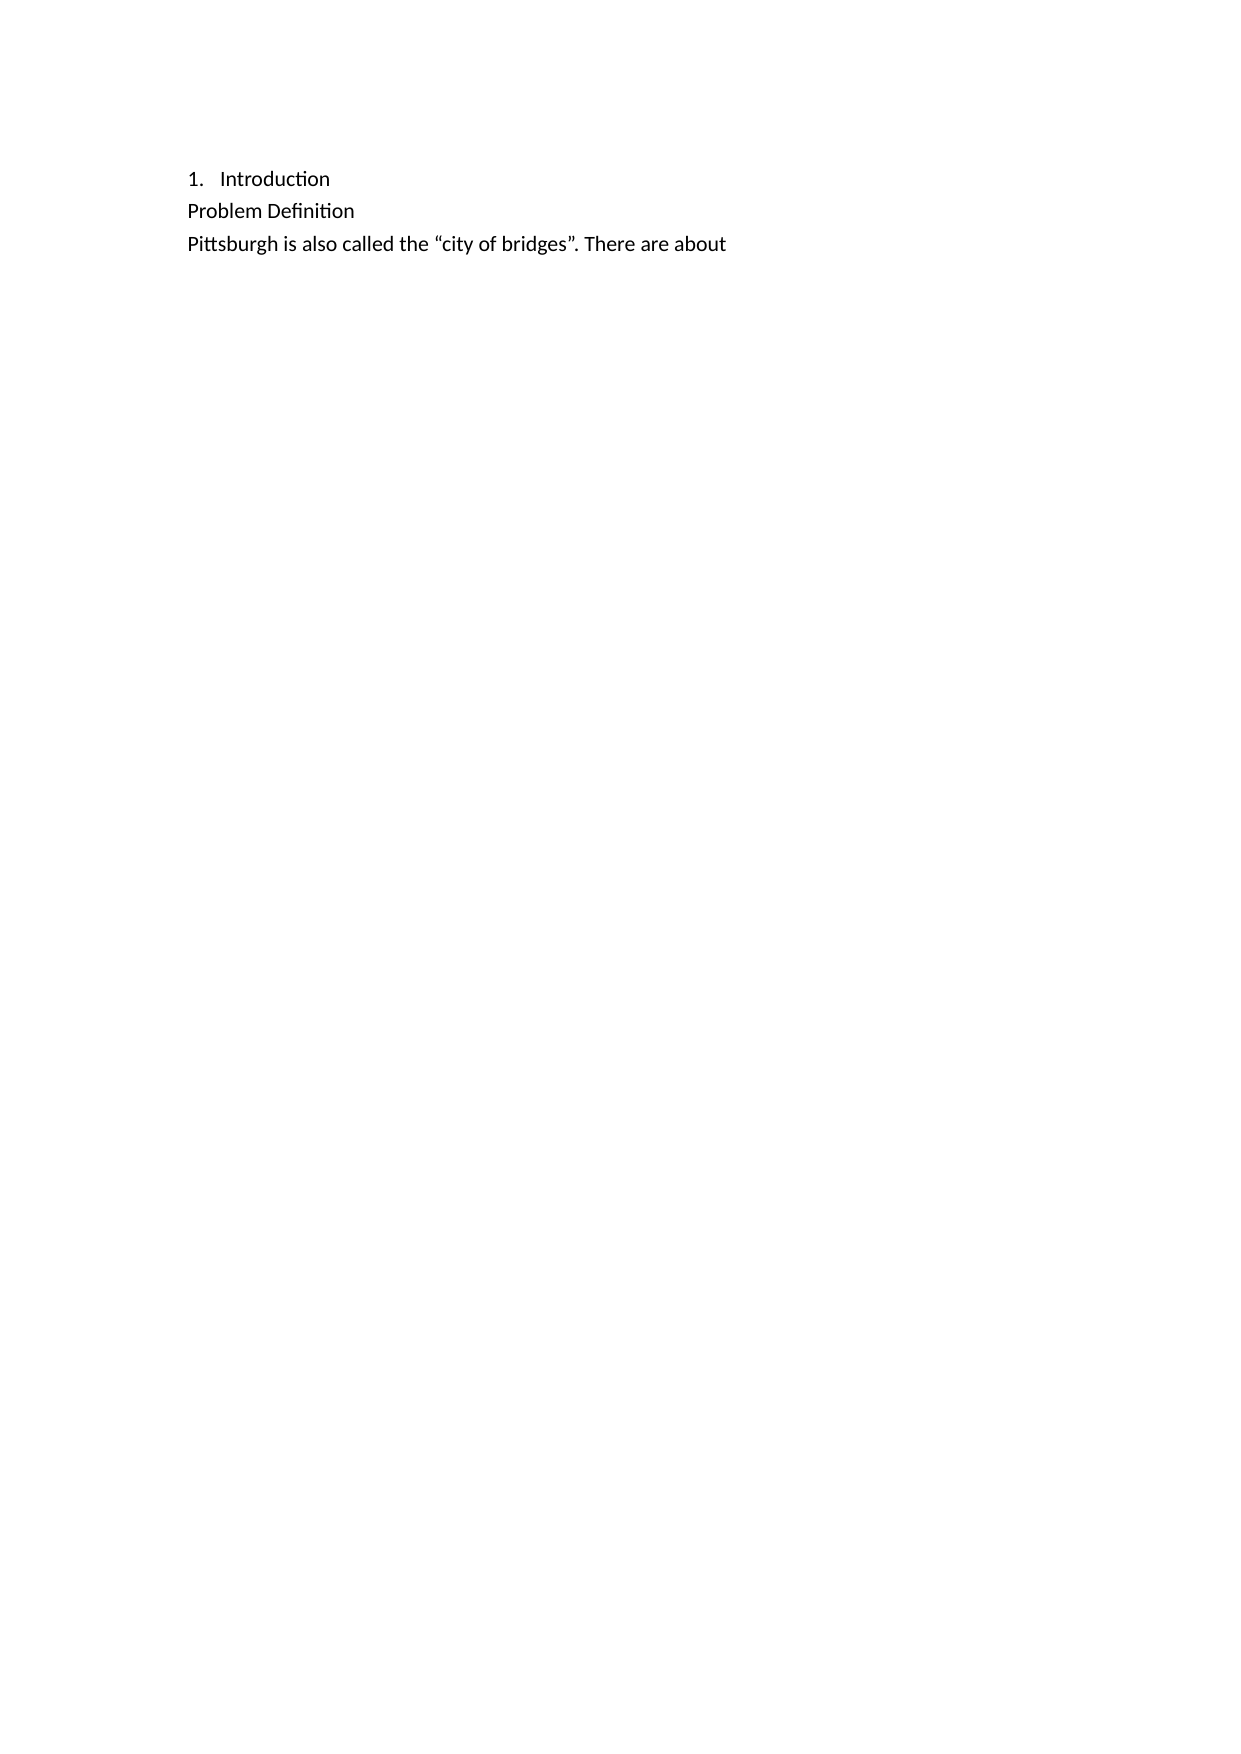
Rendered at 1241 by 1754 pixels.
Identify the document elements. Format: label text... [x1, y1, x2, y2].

list Problem Definition [187, 194, 1053, 227]
list Introduction [187, 162, 1053, 194]
list Pittsburgh is also called the “city of bridges”. There are about [187, 227, 1053, 259]
